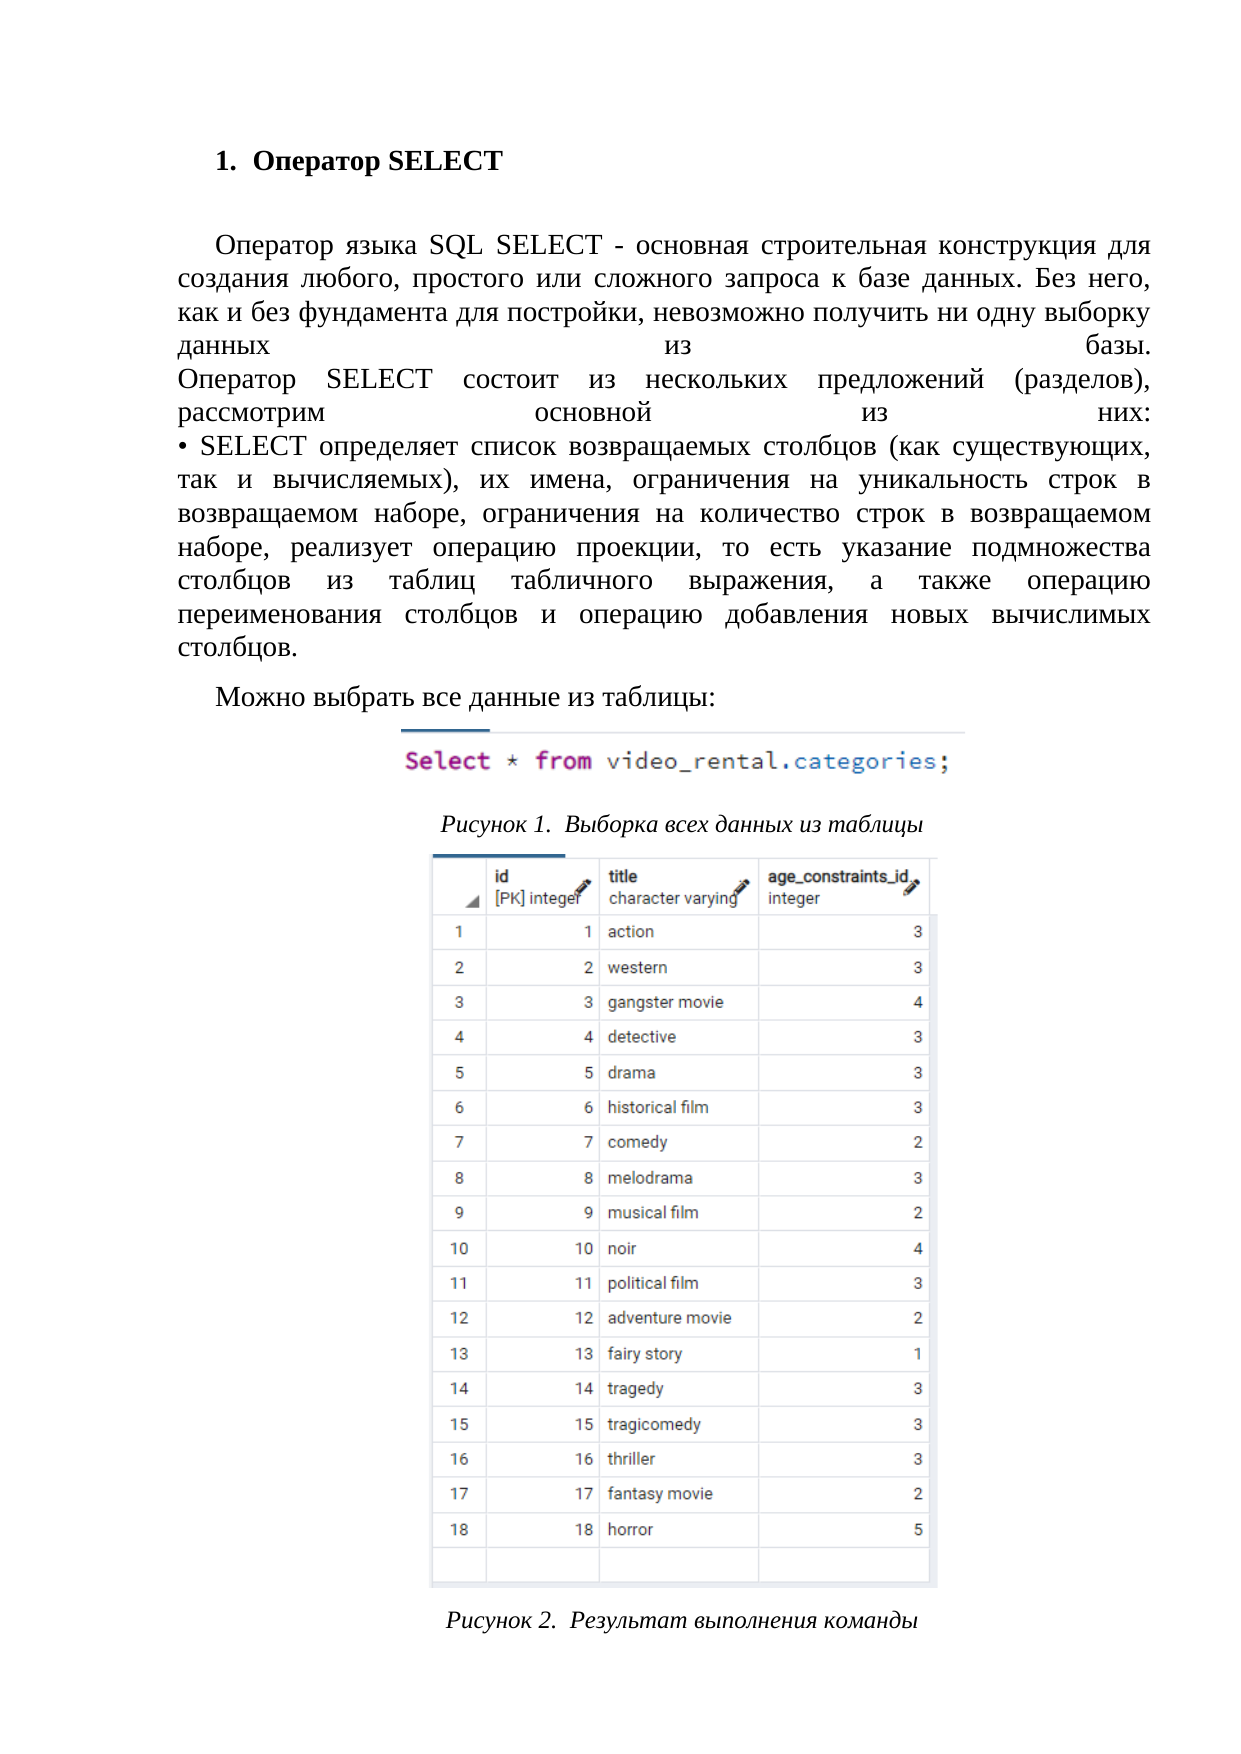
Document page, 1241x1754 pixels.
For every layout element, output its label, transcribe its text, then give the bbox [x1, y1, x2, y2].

subtitle Оператор SELECT [215, 143, 1152, 177]
text Рисунок 1. Выборка всех данных из таблицы [177, 809, 1152, 838]
text Можно выбрать все данные из таблицы: [177, 679, 1152, 713]
picture [428, 854, 938, 1588]
text Оператор языка SQL SELECT - основная строительная конструкция для создания любого, простого или сложного запроса к базе данных. Без него, как и без фундамента для постройки, невозможно получить ни одну выборку данных из базы. Оператор SELECT состоит из нескольких предложений (разделов), рассмотрим основной из них: • SELECT определяет список возвращаемых столбцов (как существующих, так и вычисляемых), их имена, ограничения на уникальность строк в возвращаемом наборе, ограничения на количество строк в возвращаемом наборе, реализует операцию проекции, то есть указание подмножества столбцов из таблиц табличного выражения, а также операцию переименования столбцов и операцию добавления новых вычислимых столбцов. [177, 227, 1152, 663]
picture [401, 729, 966, 793]
text Рисунок 2. Результат выполнения команды [177, 1605, 1152, 1633]
